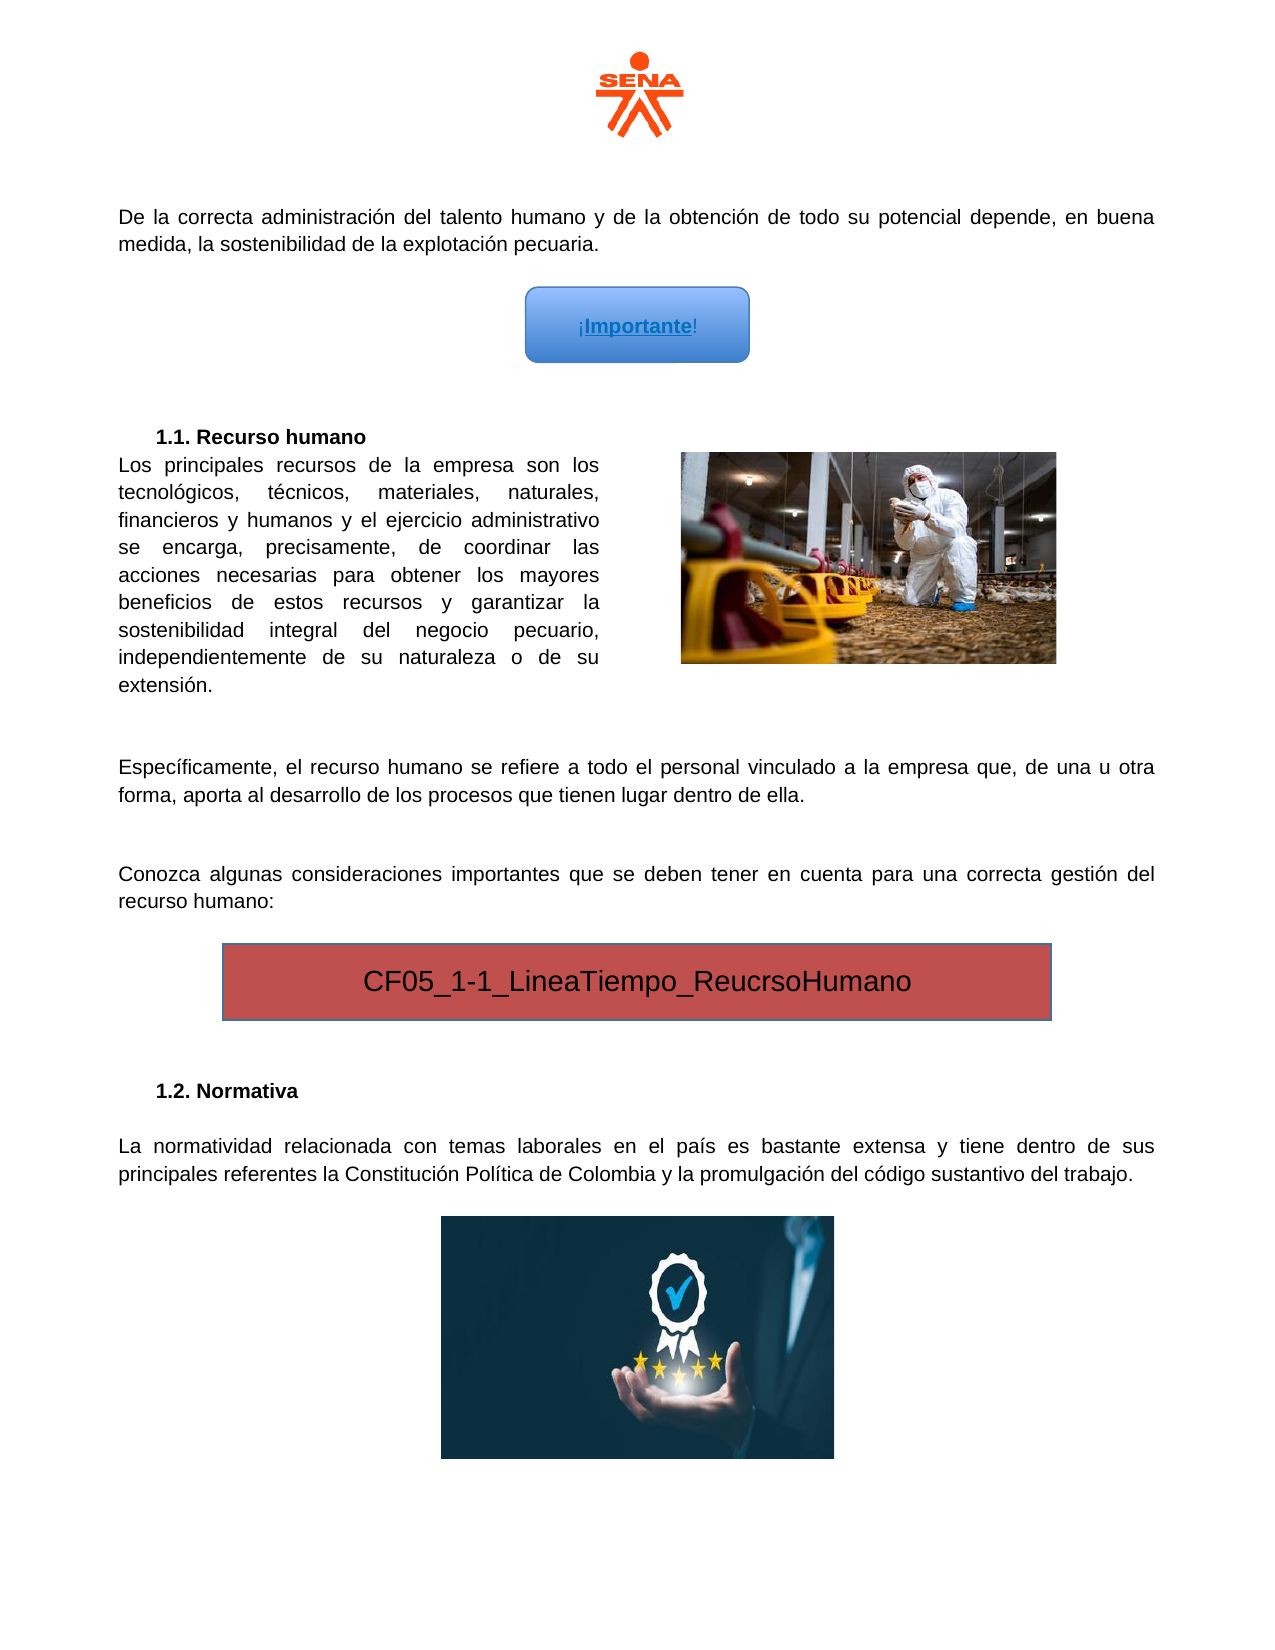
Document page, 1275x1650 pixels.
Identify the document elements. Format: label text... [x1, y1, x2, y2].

picture [441, 1216, 835, 1459]
text Específicamente, el recurso humano se refiere a todo el personal vinculado a la empresa que, de una u otra forma, aporta al desarrollo de los procesos que tienen lugar dentro de ella. [118, 755, 1157, 807]
text Conozca algunas consideraciones importantes que se deben tener en cuenta para una correcta gestión del recurso humano: [118, 862, 1157, 913]
list Normativa [156, 1079, 1157, 1103]
text Los principales recursos de la empresa son los tecnológicos, técnicos, materiales, naturales, financieros y humanos y el ejercicio administrativo se encarga, precisamente, de coordinar las acciones necesarias para obtener los mayores beneficios de estos recursos y garantizar la sostenibilidad integral del negocio pecuario, independientemente de su naturaleza o de su extensión. [118, 453, 600, 697]
list Recurso humano [156, 425, 1157, 449]
text De la correcta administración del talento humano y de la obtención de todo su potencial depende, en buena medida, la sostenibilidad de la explotación pecuaria. [118, 205, 1157, 256]
text La normatividad relacionada con temas laborales en el país es bastante extensa y tiene dentro de sus principales referentes la Constitución Política de Colombia y la promulgación del código sustantivo del trabajo. [118, 1134, 1157, 1185]
picture [585, 48, 690, 142]
picture [680, 452, 1057, 664]
